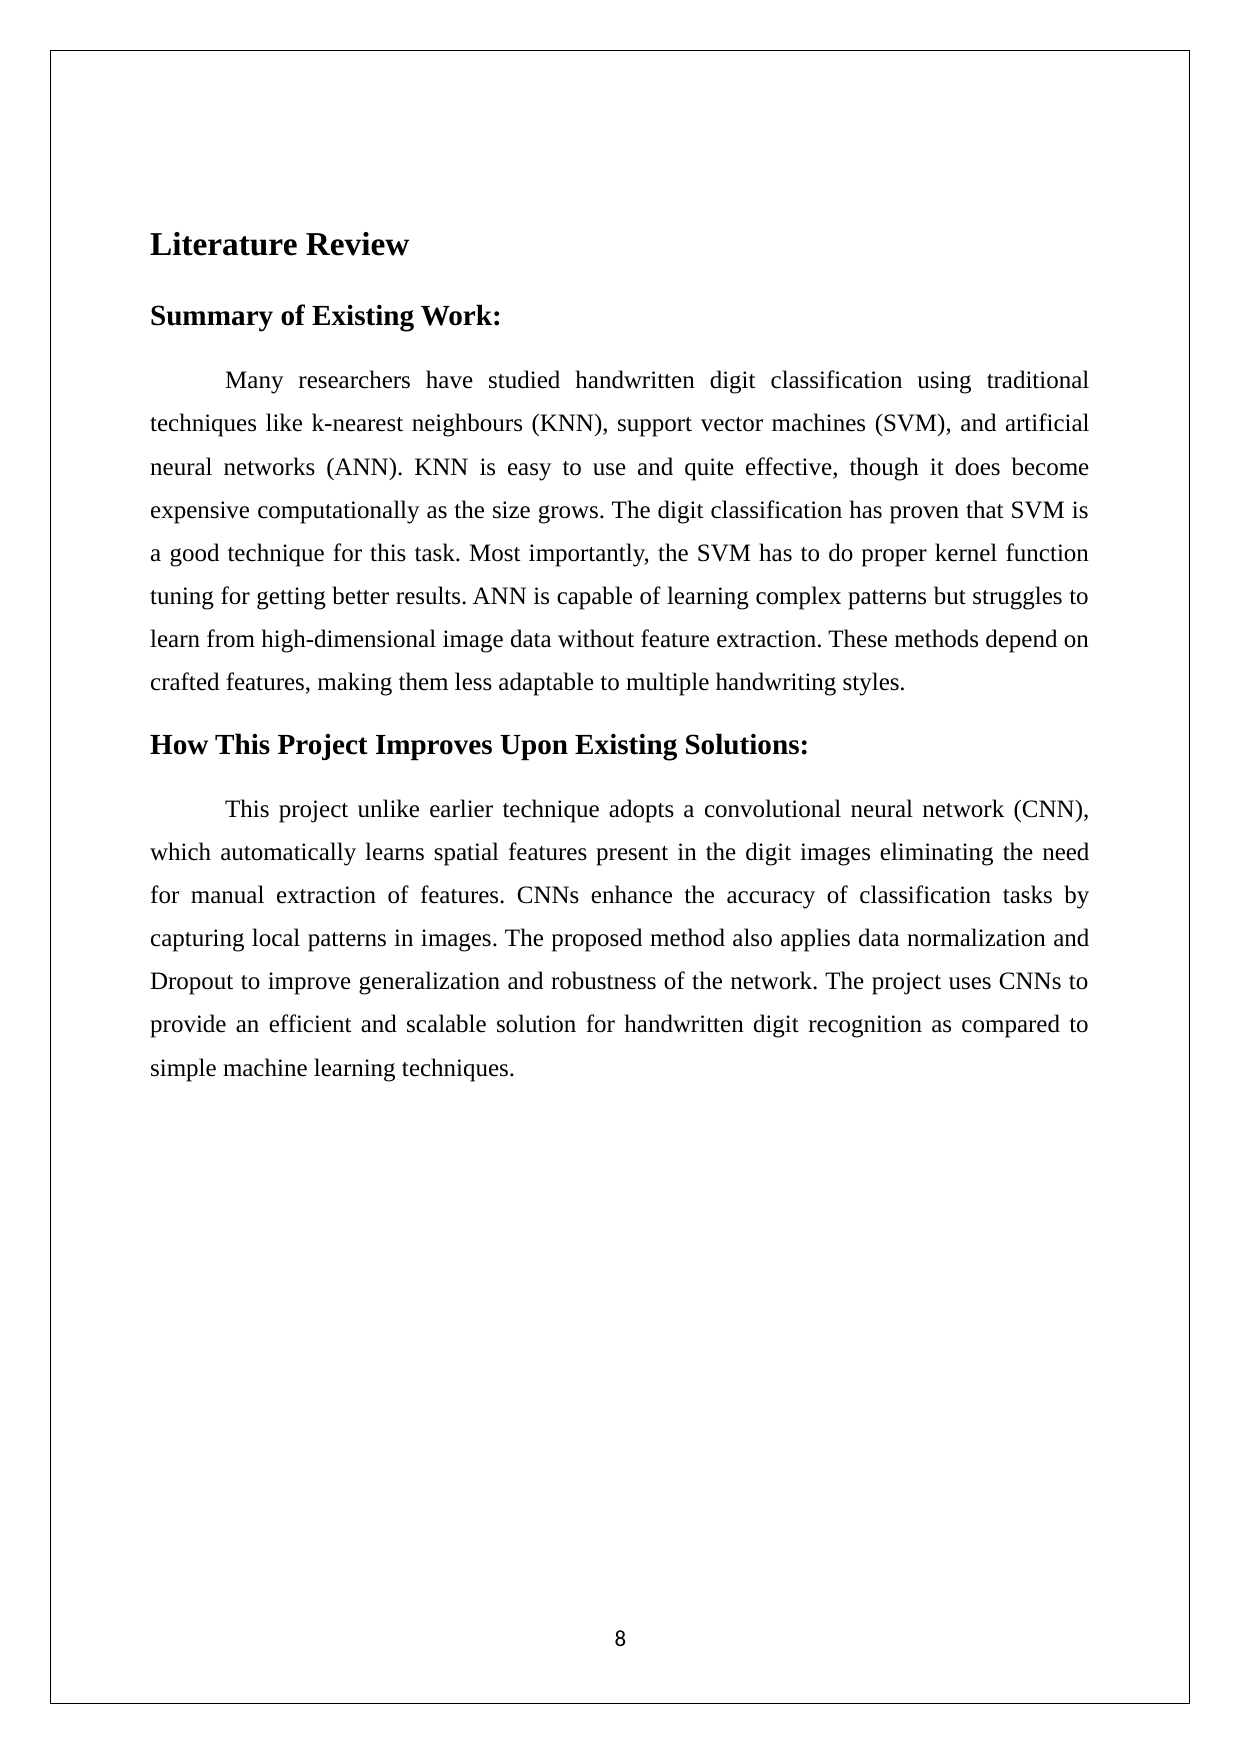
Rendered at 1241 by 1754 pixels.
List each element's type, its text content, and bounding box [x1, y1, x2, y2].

text This project unlike earlier technique adopts a convolutional neural network (CNN), which automatically learns spatial features present in the digit images eliminating the need for manual extraction of features. CNNs enhance the accuracy of classification tasks by capturing local patterns in images. The proposed method also applies data normalization and Dropout to improve generalization and robustness of the network. The project uses CNNs to provide an efficient and scalable solution for handwritten digit recognition as compared to simple machine learning techniques. [150, 794, 1090, 1081]
text How This Project Improves Upon Existing Solutions: [150, 727, 1090, 761]
text Literature Review [150, 224, 1090, 262]
text Many researchers have studied handwritten digit classification using traditional techniques like k-nearest neighbours (KNN), support vector machines (SVM), and artificial neural networks (ANN). KNN is easy to use and quite effective, though it does become expensive computationally as the size grows. The digit classification has proven that SVM is a good technique for this task. Most importantly, the SVM has to do proper kernel function tuning for getting better results. ANN is capable of learning complex patterns but struggles to learn from high-dimensional image data without feature extraction. These methods depend on crafted features, making them less adaptable to multiple handwriting styles. [150, 365, 1090, 696]
text Summary of Existing Work: [150, 298, 1090, 332]
